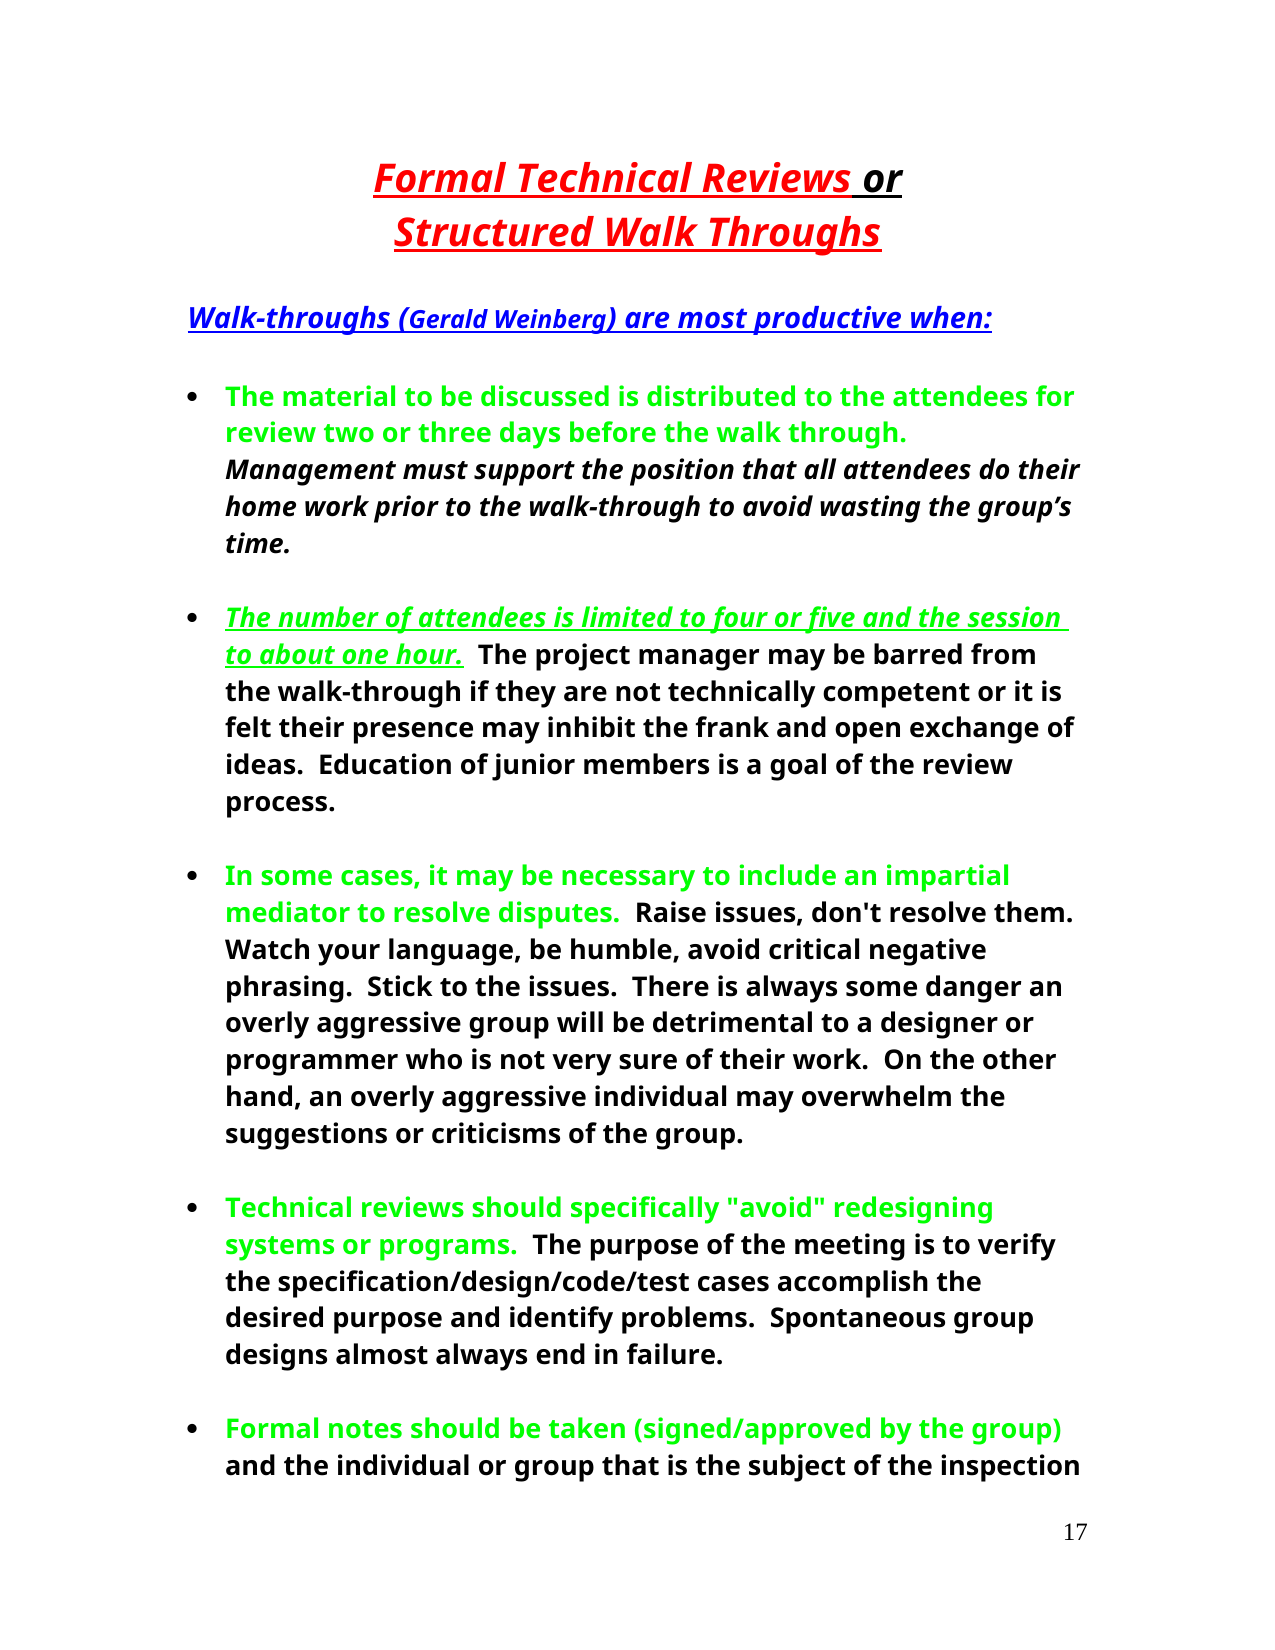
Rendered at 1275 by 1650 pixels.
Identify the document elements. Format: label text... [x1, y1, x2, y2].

text The number of attendees is limited to four or five and the session to about one hour. The project manager may be barred from the walk-through if they are not technically competent or it is felt their presence may inhibit the frank and open exchange of ideas. Education of junior members is a goal of the review process. [187, 598, 1087, 819]
text Walk-throughs (Gerald Weinberg) are most productive when: [187, 298, 1087, 337]
text Formal Technical Reviews or [187, 150, 1087, 204]
text Structured Walk Throughs [187, 204, 1087, 258]
text The material to be discussed is distributed to the attendees for review two or three days before the walk through. Management must support the position that all attendees do their home work prior to the walk-through to avoid wasting the group’s time. [187, 377, 1087, 561]
text In some cases, it may be necessary to include an impartial mediator to resolve disputes. Raise issues, don't resolve them. Watch your language, be humble, avoid critical negative phrasing. Stick to the issues. There is always some danger an overly aggressive group will be detrimental to a designer or programmer who is not very sure of their work. On the other hand, an overly aggressive individual may overwhelm the suggestions or criticisms of the group. [187, 856, 1087, 1151]
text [187, 1409, 1087, 1483]
text Technical reviews should specifically "avoid" redesigning systems or programs. The purpose of the meeting is to verify the specification/design/code/test cases accomplish the desired purpose and identify problems. Spontaneous group designs almost always end in failure. [187, 1188, 1087, 1373]
